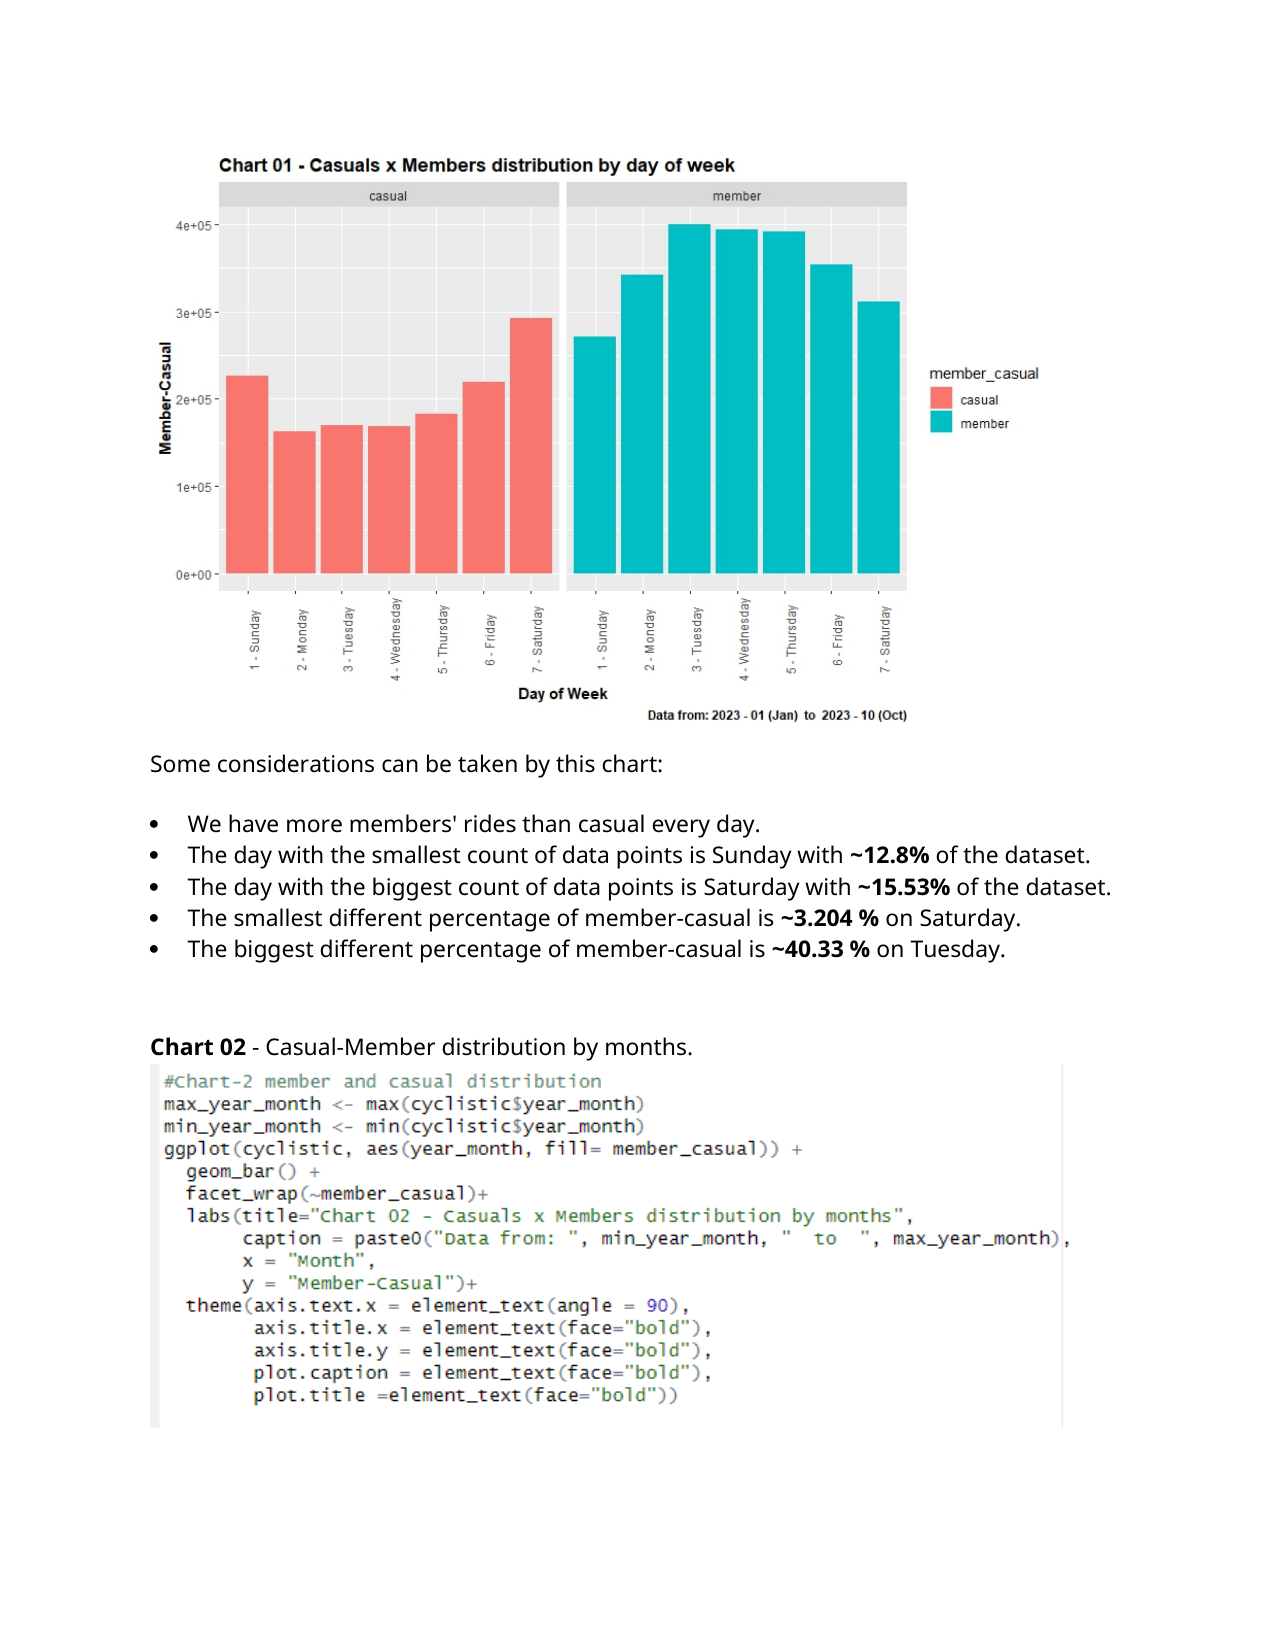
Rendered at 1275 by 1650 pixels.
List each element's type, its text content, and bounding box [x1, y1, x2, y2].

list The day with the biggest count of data points is Saturday with ~15.53% of the dataset. [150, 871, 1125, 902]
list The day with the smallest count of data points is Sunday with ~12.8% of the dataset. [150, 839, 1125, 871]
text Some considerations can be taken by this chart: [150, 748, 1125, 779]
list The biggest different percentage of member-casual is ~40.33 % on Tuesday. [150, 933, 1125, 964]
picture [150, 150, 1054, 729]
list The smallest different percentage of member-casual is ~3.204 % on Saturday. [150, 902, 1125, 933]
picture [150, 1064, 1125, 1428]
subtitle Chart 02 - Casual-Member distribution by months. [150, 1031, 1125, 1062]
list We have more members' rides than casual every day. [150, 808, 1125, 839]
